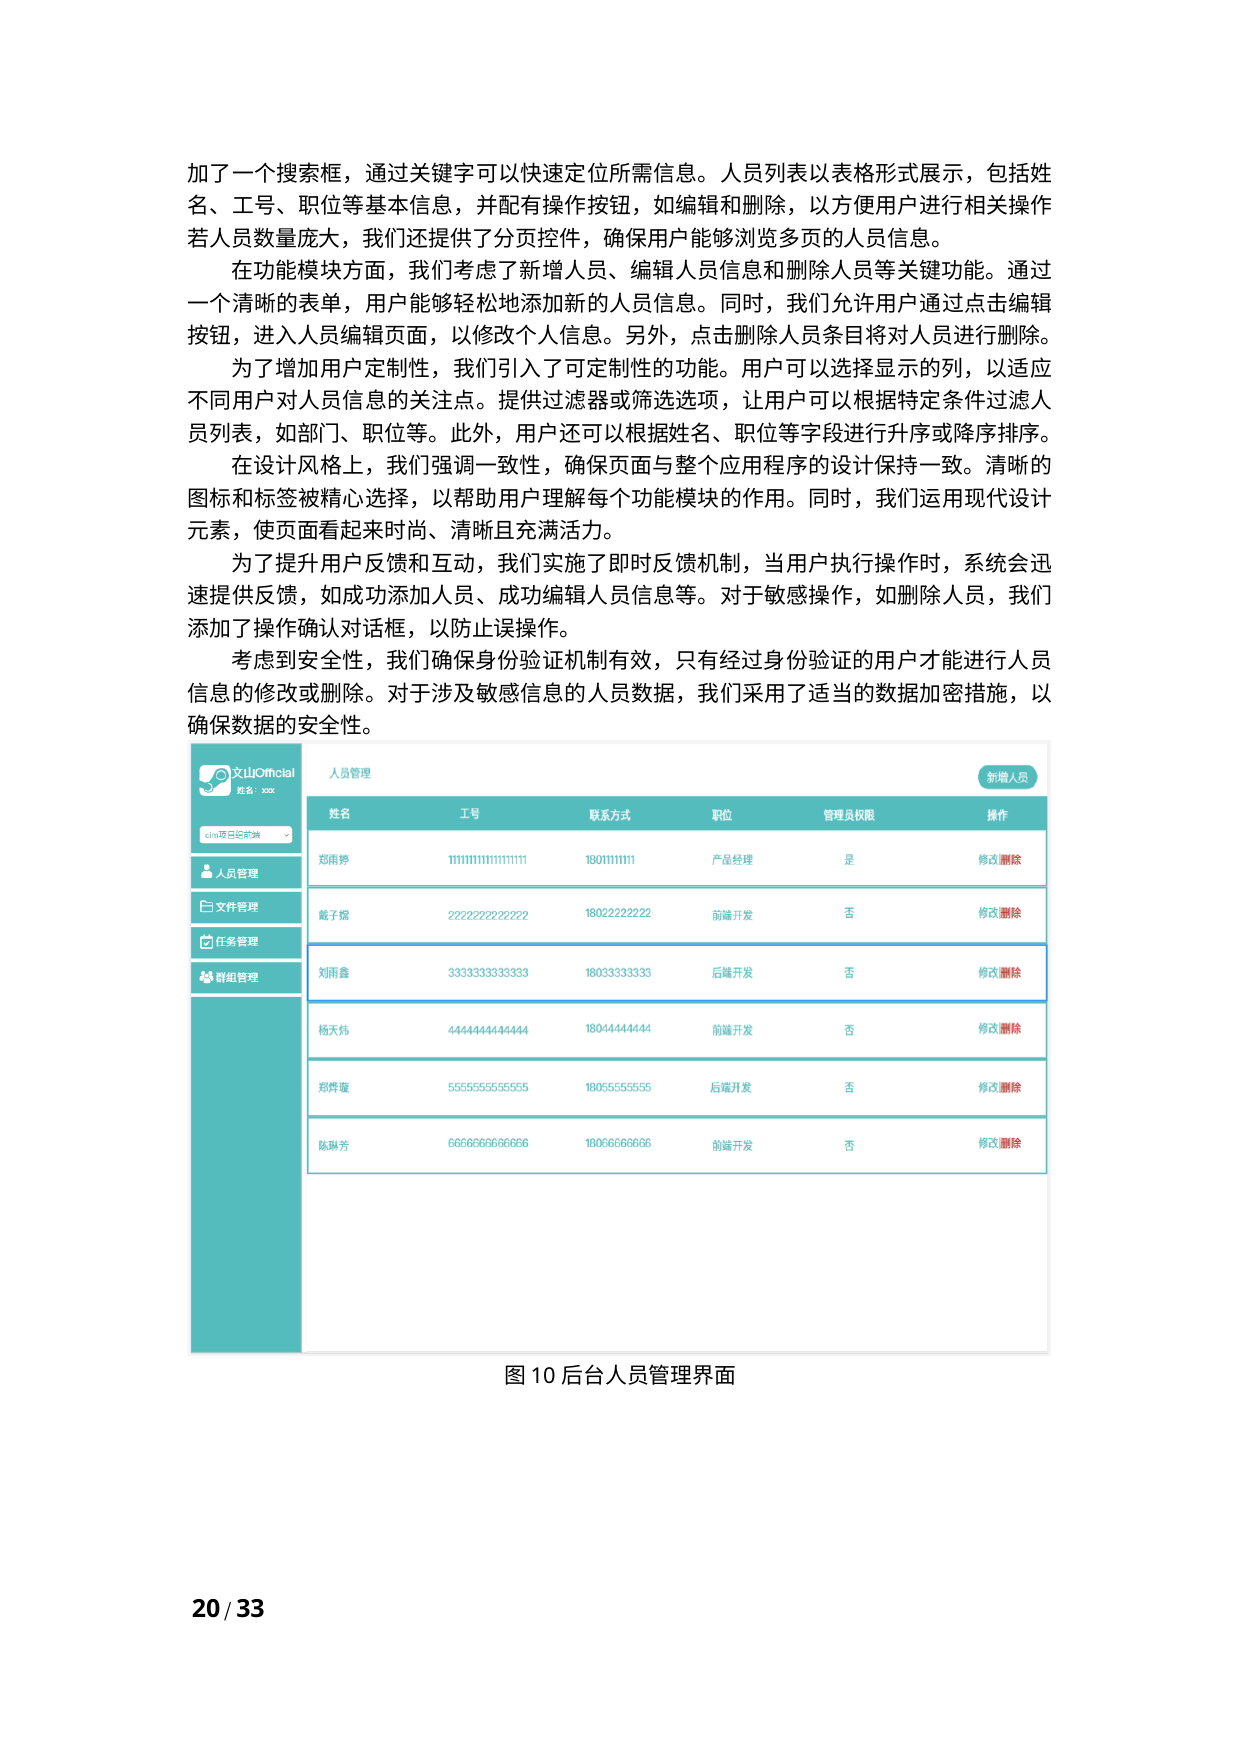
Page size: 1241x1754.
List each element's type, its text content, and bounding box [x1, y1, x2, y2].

text 在设计风格上，我们强调一致性，确保页面与整个应用程序的设计保持一致。清晰的图标和标签被精心选择，以帮助用户理解每个功能模块的作用。同时，我们运用现代设计元素，使页面看起来时尚、清晰且充满活力。 [187, 448, 1053, 546]
text 图10 后台人员管理界面 [187, 1358, 1053, 1391]
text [187, 156, 1053, 253]
text 在功能模块方面，我们考虑了新增人员、编辑人员信息和删除人员等关键功能。通过一个清晰的表单，用户能够轻松地添加新的人员信息。同时，我们允许用户通过点击编辑按钮，进入人员编辑页面，以修改个人信息。另外，点击删除人员条目将对人员进行删除。 [187, 253, 1053, 351]
text 考虑到安全性，我们确保身份验证机制有效，只有经过身份验证的用户才能进行人员信息的修改或删除。对于涉及敏感信息的人员数据，我们采用了适当的数据加密措施，以确保数据的安全性。 [187, 643, 1053, 741]
text 为了提升用户反馈和互动，我们实施了即时反馈机制，当用户执行操作时，系统会迅速提供反馈，如成功添加人员、成功编辑人员信息等。对于敏感操作，如删除人员，我们添加了操作确认对话框，以防止误操作。 [187, 546, 1053, 643]
text 为了增加用户定制性，我们引入了可定制性的功能。用户可以选择显示的列，以适应不同用户对人员信息的关注点。提供过滤器或筛选选项，让用户可以根据特定条件过滤人员列表，如部门、职位等。此外，用户还可以根据姓名、职位等字段进行升序或降序排序。 [187, 351, 1053, 448]
picture [187, 740, 1052, 1356]
